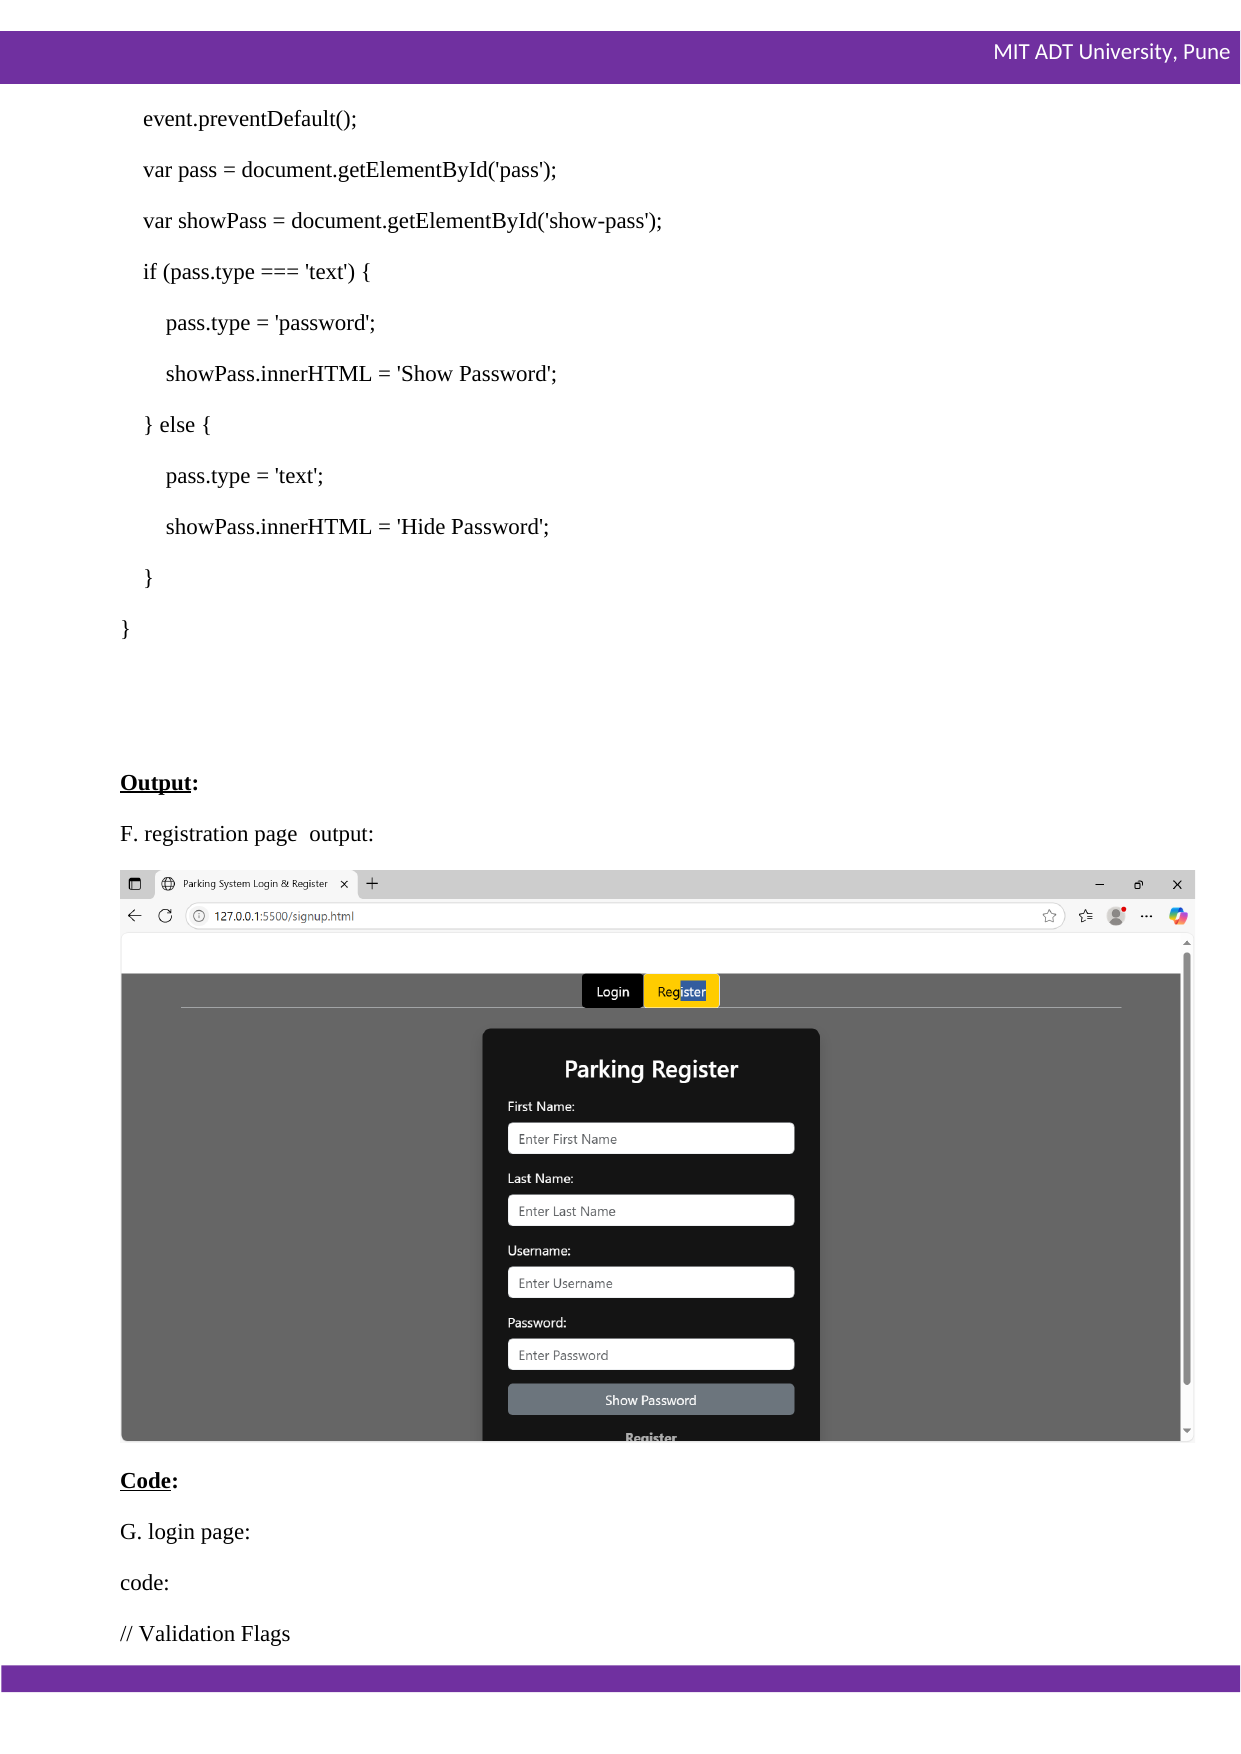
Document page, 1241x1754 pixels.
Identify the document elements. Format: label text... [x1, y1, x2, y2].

text showPass.innerHTML = 'Show Password'; [120, 360, 1195, 387]
text var pass = document.getElementById('pass'); [120, 156, 1195, 182]
text F. registration page output: [120, 819, 1195, 846]
text Output: [120, 768, 1195, 795]
text // Validation Flags [120, 1620, 1195, 1647]
text event.preventDefault(); [120, 105, 1195, 131]
text } else { [120, 411, 1195, 438]
text var showPass = document.getElementById('show-pass'); [120, 207, 1195, 233]
text G. login page: [120, 1518, 1195, 1544]
text pass.type = 'text'; [120, 462, 1195, 489]
text } [120, 564, 1195, 591]
text } [120, 615, 1195, 642]
text showPass.innerHTML = 'Hide Password'; [120, 513, 1195, 540]
text code: [120, 1569, 1195, 1596]
text Code: [120, 1467, 1195, 1493]
text if (pass.type === 'text') { [120, 258, 1195, 284]
text pass.type = 'password'; [120, 309, 1195, 336]
